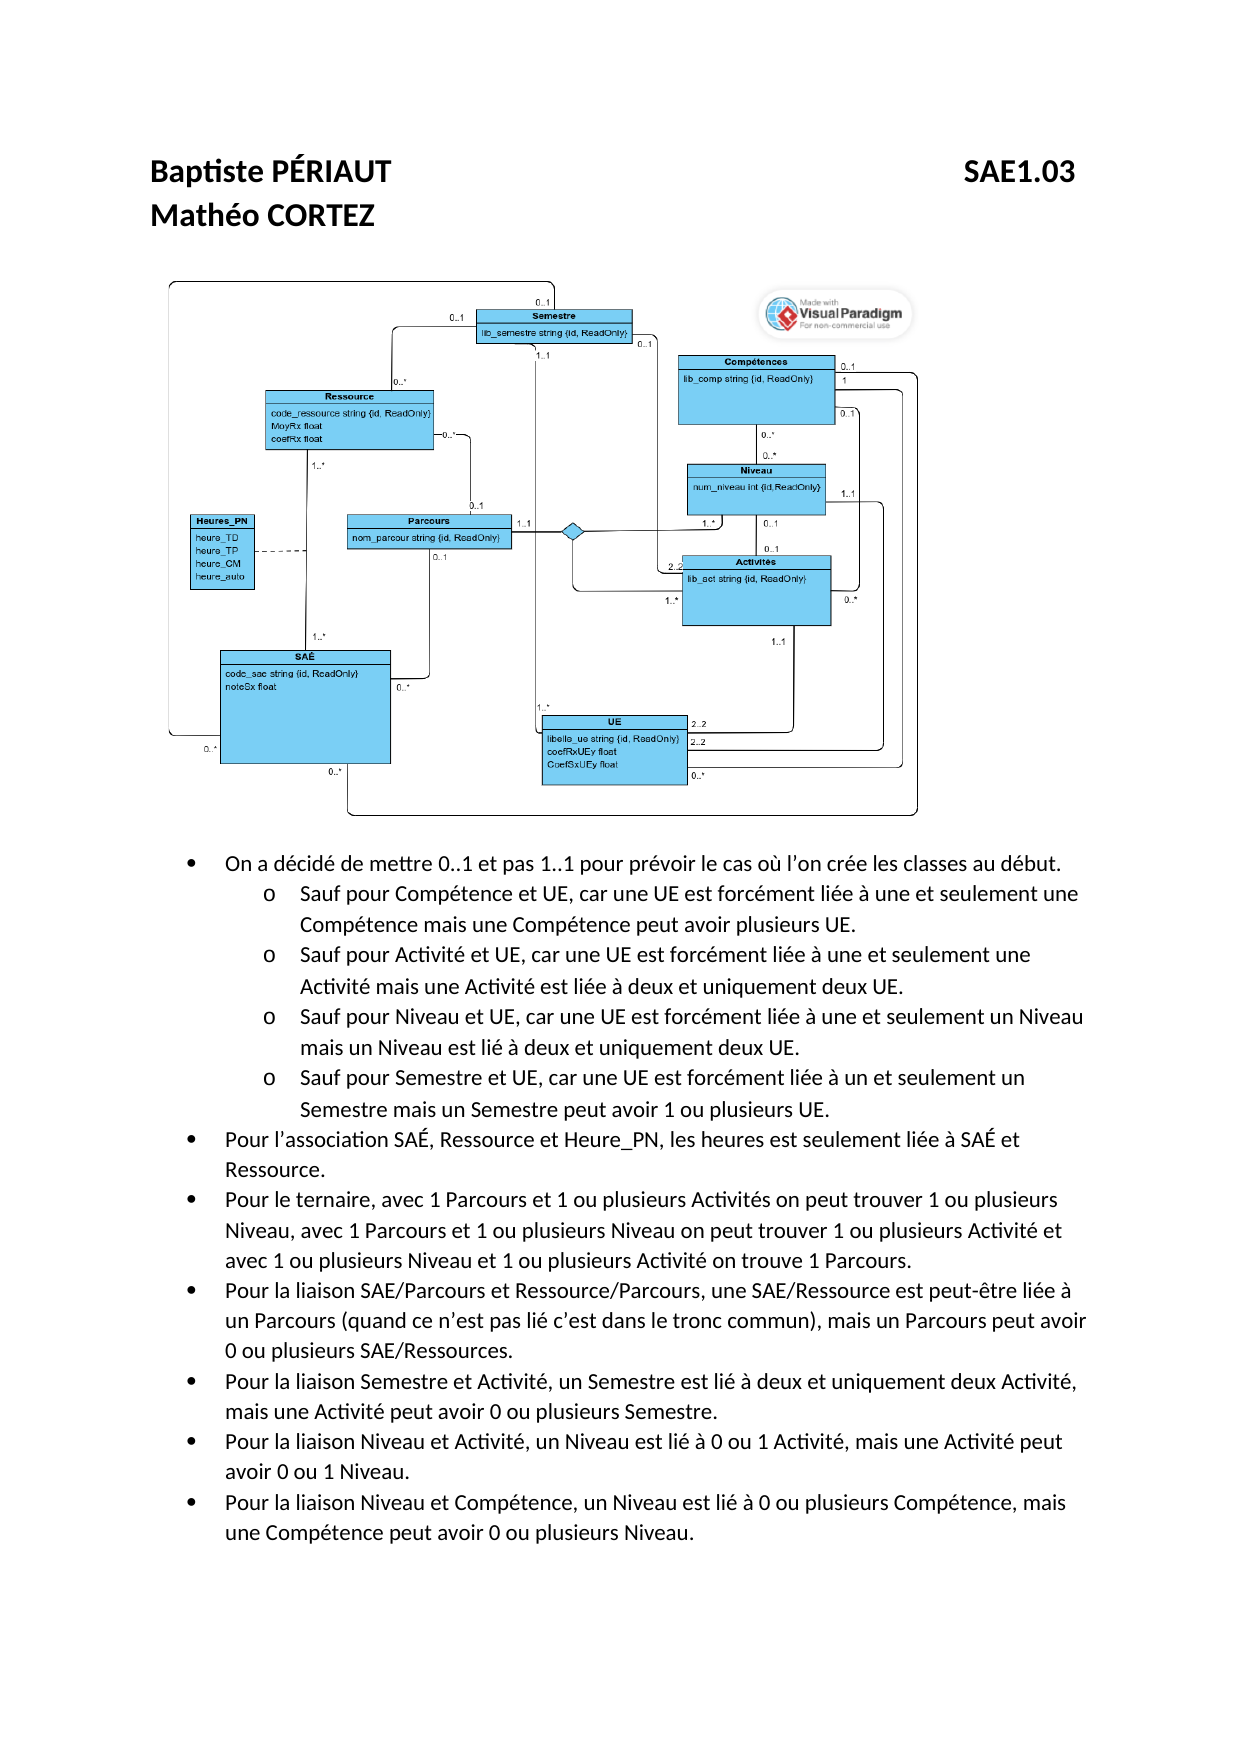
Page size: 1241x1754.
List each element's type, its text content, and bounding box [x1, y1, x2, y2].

list Sauf pour Activité et UE, car une UE est forcément liée à une et seulement une Activité mais une Activité est liée à deux et uniquement deux UE. [262, 940, 1090, 1000]
list On a décidé de mettre 0..1 et pas 1..1 pour prévoir le cas où l’on crée les classes au début. [187, 849, 1090, 877]
list Sauf pour Semestre et UE, car une UE est forcément liée à un et seulement un Semestre mais un Semestre peut avoir 1 ou plusieurs UE. [262, 1063, 1090, 1123]
list Pour la liaison Niveau et Activité, un Niveau est lié à 0 ou 1 Activité, mais une Activité peut avoir 0 ou 1 Niveau. [187, 1427, 1090, 1485]
list Pour la liaison Semestre et Activité, un Semestre est lié à deux et uniquement deux Activité, mais une Activité peut avoir 0 ou plusieurs Semestre. [187, 1367, 1090, 1425]
list Pour la liaison SAE/Parcours et Ressource/Parcours, une SAE/Ressource est peut-être liée à un Parcours (quand ce n’est pas lié c’est dans le tronc commun), mais un Parcours peut avoir 0 ou plusieurs SAE/Ressources. [187, 1276, 1090, 1364]
list Pour la liaison Niveau et Compétence, un Niveau est lié à 0 ou plusieurs Compétence, mais une Compétence peut avoir 0 ou plusieurs Niveau. [187, 1488, 1090, 1546]
text Mathéo CORTEZ [150, 194, 1090, 235]
text Baptiste PÉRIAUT SAE1.03 [150, 150, 1090, 191]
list Pour le ternaire, avec 1 Parcours et 1 ou plusieurs Activités on peut trouver 1 ou plusieurs Niveau, avec 1 Parcours et 1 ou plusieurs Niveau on peut trouver 1 ou plusieurs Activité et avec 1 ou plusieurs Niveau et 1 ou plusieurs Activité on trouve 1 Parcours. [187, 1186, 1090, 1274]
list Sauf pour Compétence et UE, car une UE est forcément liée à une et seulement une Compétence mais une Compétence peut avoir plusieurs UE. [262, 879, 1090, 938]
list Sauf pour Niveau et UE, car une UE est forcément liée à une et seulement un Niveau mais un Niveau est lié à deux et uniquement deux UE. [262, 1002, 1090, 1061]
list Pour l’association SAÉ, Ressource et Heure_PN, les heures est seulement liée à SAÉ et Ressource. [187, 1125, 1090, 1183]
